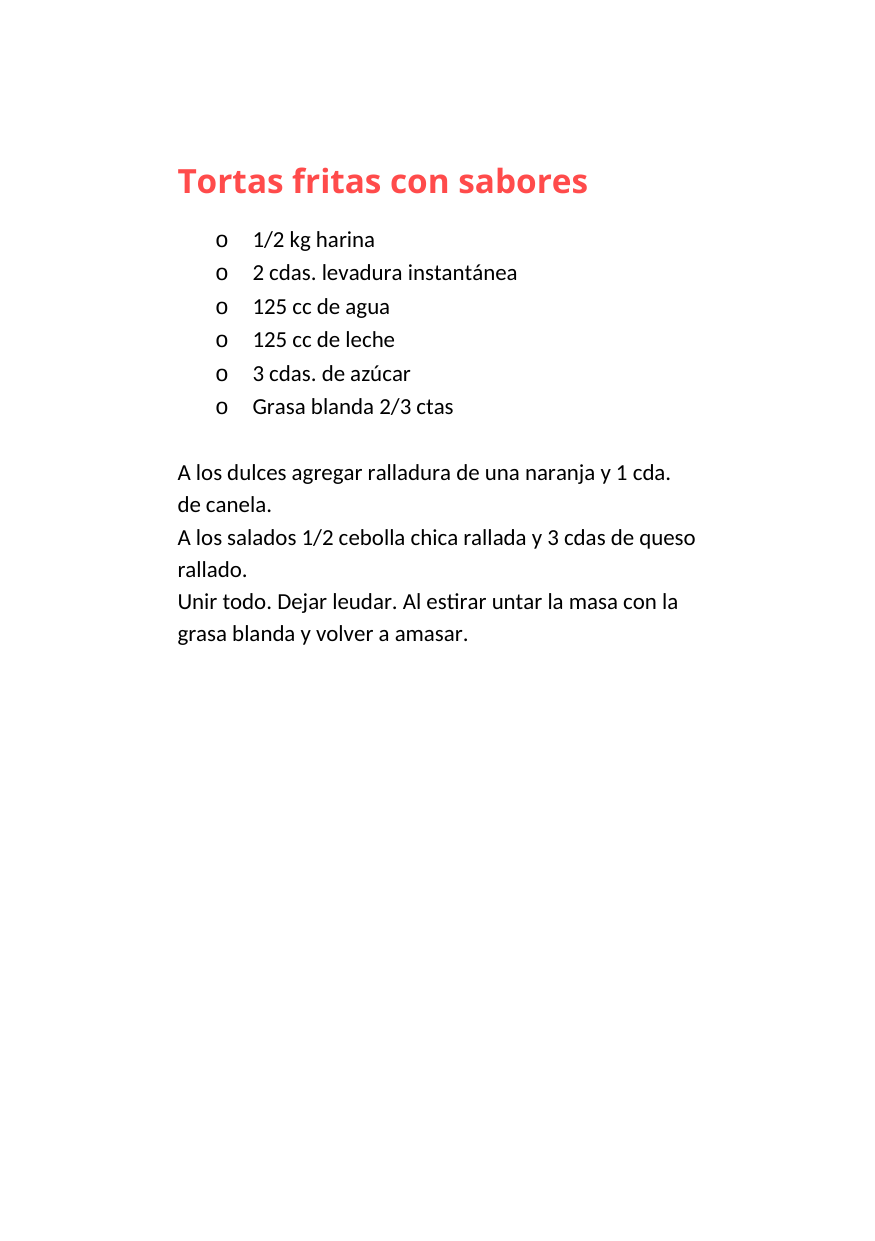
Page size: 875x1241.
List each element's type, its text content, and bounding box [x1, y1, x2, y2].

text A los dulces agregar ralladura de una naranja y 1 cda. de canela. [177, 458, 697, 518]
list 1/2 kg harina [215, 225, 697, 254]
list 125 cc de agua [215, 292, 697, 321]
list 3 cdas. de azúcar [215, 359, 697, 388]
text A los salados 1/2 cebolla chica rallada y 3 cdas de queso rallado. [177, 523, 697, 583]
list 2 cdas. levadura instantánea [215, 258, 697, 287]
list 125 cc de leche [215, 325, 697, 354]
list Grasa blanda 2/3 ctas [215, 392, 697, 422]
text Unir todo. Dejar leudar. Al estirar untar la masa con la grasa blanda y volver a amasar. [177, 587, 697, 647]
subtitle Tortas fritas con sabores [177, 158, 697, 203]
